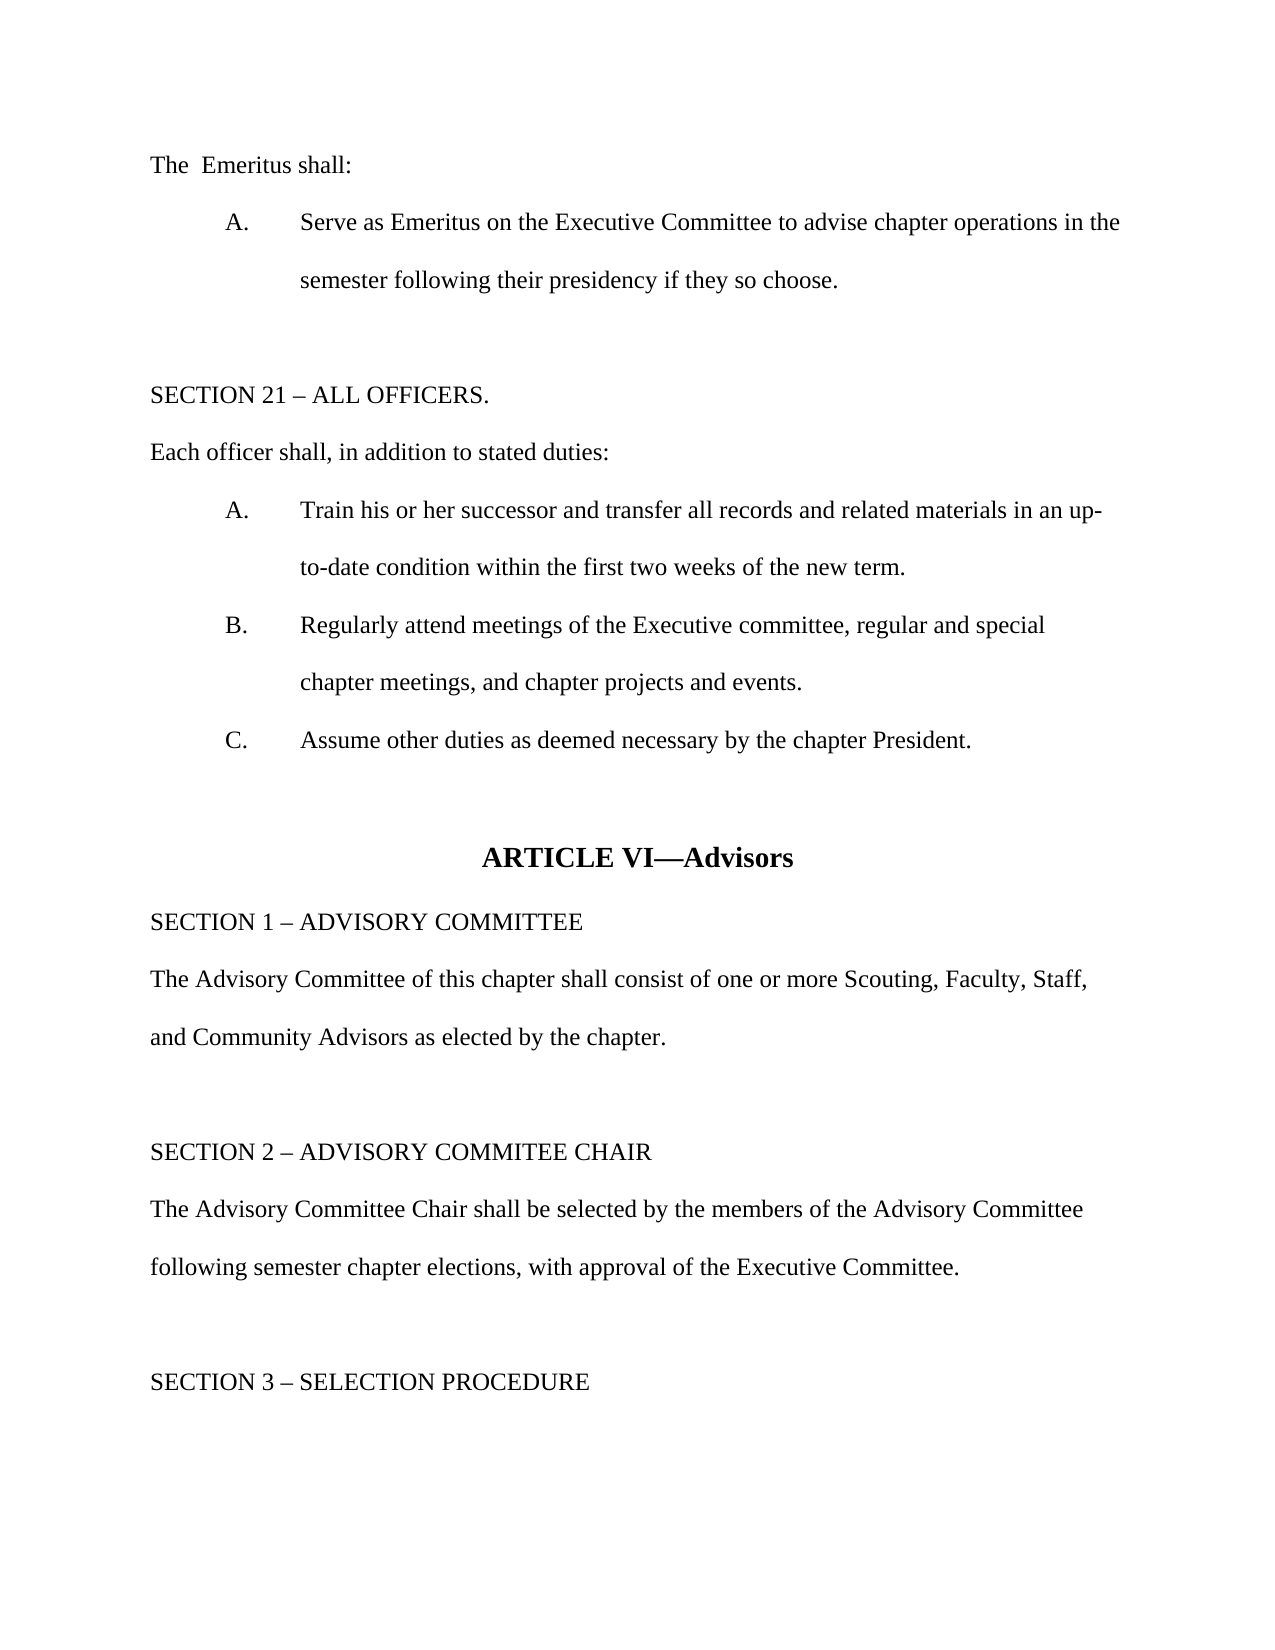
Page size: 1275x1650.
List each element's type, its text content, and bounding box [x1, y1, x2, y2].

text SECTION 3 – SELECTION PROCEDURE [150, 1367, 1125, 1396]
text SECTION 2 – ADVISORY COMMITEE CHAIR [150, 1137, 1125, 1166]
text Each officer shall, in addition to stated duties: [150, 437, 1125, 466]
text A. Train his or her successor and transfer all records and related materials in an up-to-date condition within the first two weeks of the new term. [225, 495, 1125, 581]
text B. Regularly attend meetings of the Executive committee, regular and special chapter meetings, and chapter projects and events. [225, 610, 1125, 696]
text The Advisory Committee Chair shall be selected by the members of the Advisory Committee following semester chapter elections, with approval of the Executive Committee. [150, 1194, 1125, 1281]
text The Advisory Committee of this chapter shall consist of one or more Scouting, Faculty, Staff, and Community Advisors as elected by the chapter. [150, 964, 1125, 1051]
text ARTICLE VI—Advisors [150, 840, 1125, 873]
text SECTION 1 – ADVISORY COMMITTEE [150, 907, 1125, 936]
text SECTION 21 – ALL OFFICERS. [150, 380, 1125, 409]
text C. Assume other duties as deemed necessary by the chapter President. [150, 725, 1125, 754]
text The Emeritus shall: [150, 150, 1125, 179]
text A. Serve as Emeritus on the Executive Committee to advise chapter operations in the semester following their presidency if they so choose. [225, 207, 1125, 294]
